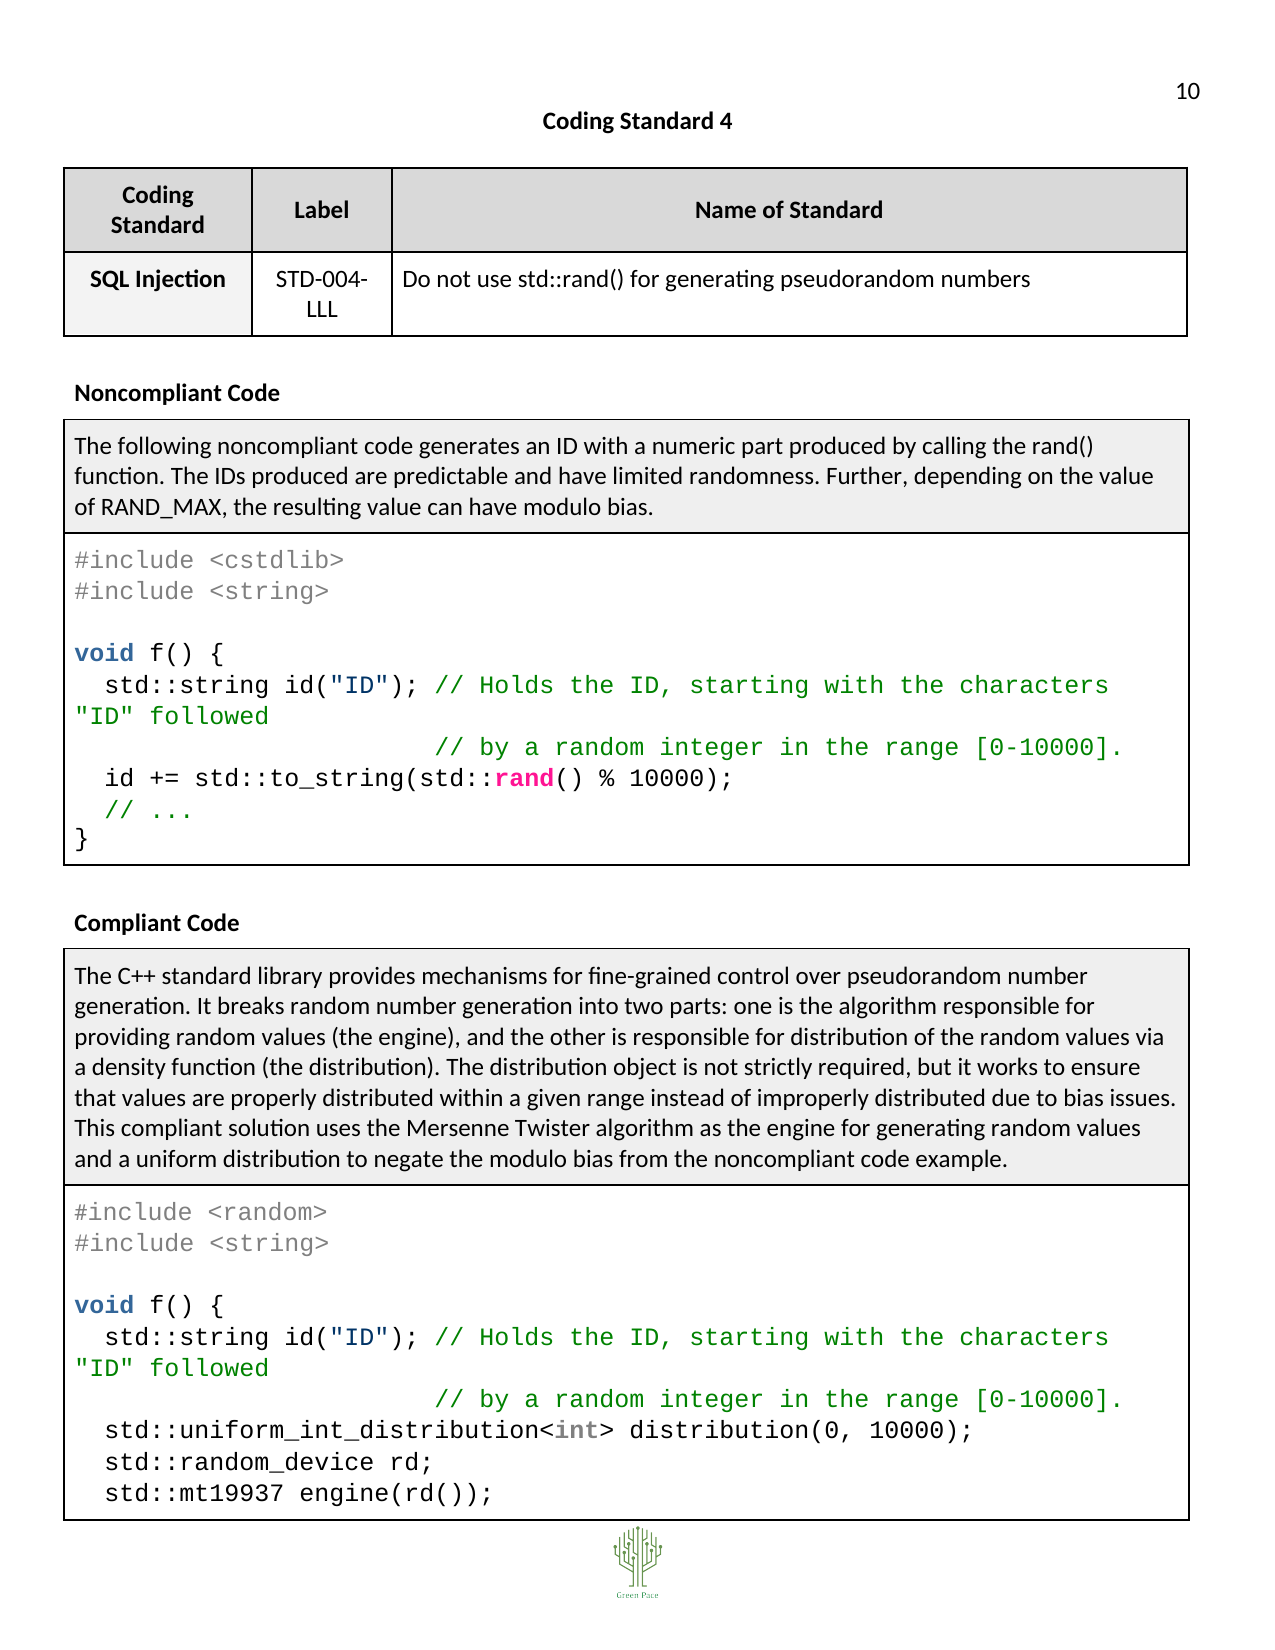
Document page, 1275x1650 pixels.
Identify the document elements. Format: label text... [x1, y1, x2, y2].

table_header Name of Standard [393, 169, 1186, 251]
table_cell Do not use std::rand() for generating pseudorandom numbers [393, 253, 1186, 334]
subtitle Coding Standard 4 [75, 106, 1200, 136]
table_cell The following noncompliant code generates an ID with a numeric part produced by calling the rand() function. The IDs produced are predictable and have limited randomness. Further, depending on the value of RAND_MAX, the resulting value can have modulo bias. [65, 420, 1188, 532]
table_header Label [253, 169, 391, 251]
table_cell #include <cstdlib> #include <string> void f() { std::string id("ID"); // Holds the ID, starting with the characters "ID" followed // by a random integer in the range [0-10000]. id += std::to_string(std::rand() % 10000); // ... } [65, 534, 1188, 864]
table_header Compliant Code [64, 897, 1189, 948]
table_header Coding Standard [65, 169, 251, 251]
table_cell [65, 1186, 1188, 1519]
table_cell SQL Injection [65, 253, 251, 334]
table_cell STD-004-LLL [253, 253, 391, 334]
table_cell The C++ standard library provides mechanisms for fine-grained control over pseudorandom number generation. It breaks random number generation into two parts: one is the algorithm responsible for providing random values (the engine), and the other is responsible for distribution of the random values via a density function (the distribution). The distribution object is not strictly required, but it works to ensure that values are properly distributed within a given range instead of improperly distributed due to bias issues. This compliant solution uses the Mersenne Twister algorithm as the engine for generating random values and a uniform distribution to negate the modulo bias from the noncompliant code example. [65, 949, 1188, 1184]
table_header Noncompliant Code [64, 367, 1189, 418]
picture [605, 1521, 670, 1606]
